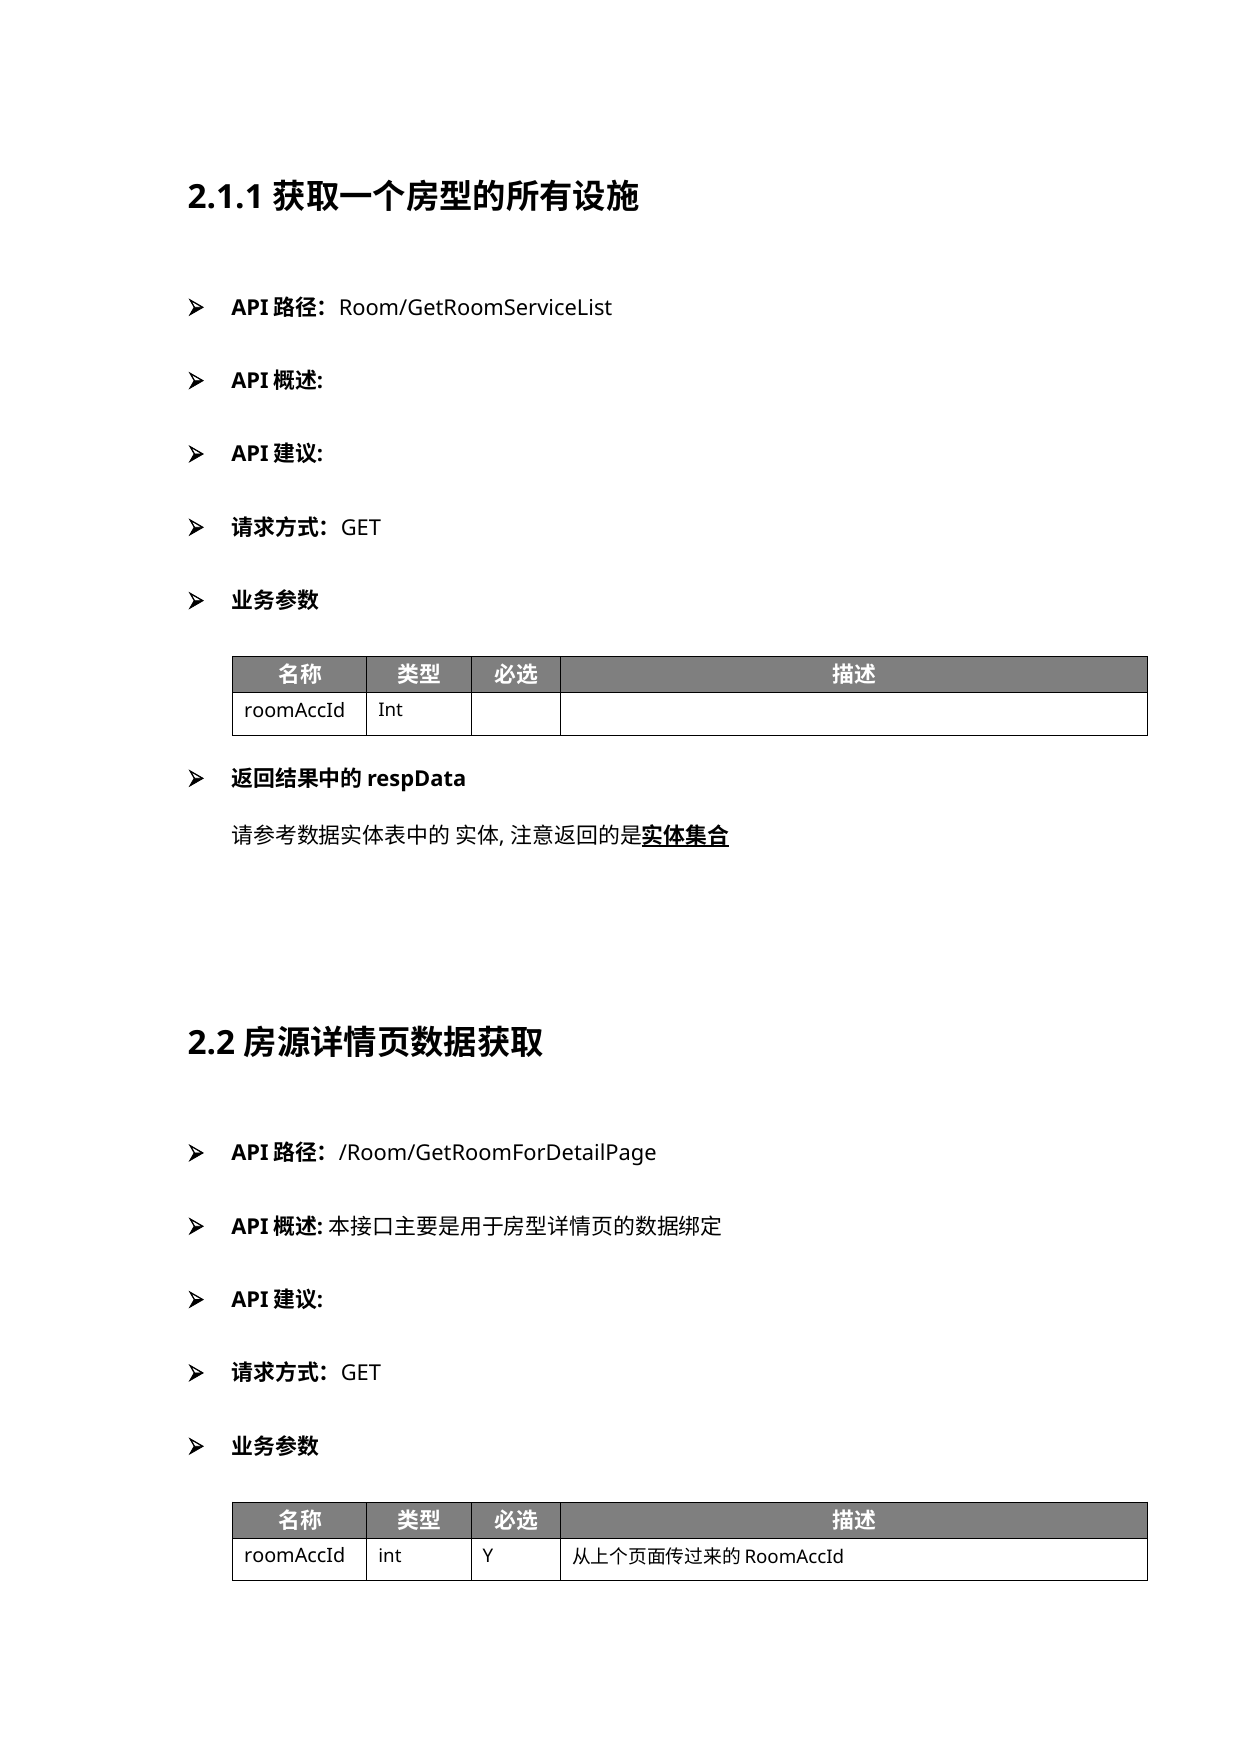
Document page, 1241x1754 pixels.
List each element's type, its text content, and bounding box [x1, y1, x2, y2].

table_cell Y [472, 1539, 560, 1580]
table_header 类型 [367, 657, 471, 692]
table_cell Int [367, 693, 471, 734]
list 请求方式：GET [187, 1355, 1053, 1387]
table_header 必选 [472, 657, 560, 692]
subtitle 2.1.1 获取一个房型的所有设施 [187, 162, 1053, 227]
table_cell [472, 693, 560, 734]
table_header 描述 [561, 657, 1147, 692]
list API概述: [187, 363, 1053, 395]
table_cell [561, 693, 1147, 734]
text 请参考数据实体表中的 实体, 注意返回的是实体集合 [231, 818, 1053, 851]
list 请求方式：GET [187, 509, 1053, 542]
list API建议: [187, 1282, 1053, 1314]
list API建议: [187, 436, 1053, 468]
table_cell roomAccId [233, 693, 366, 734]
table_header 名称 [233, 1503, 366, 1538]
table_header 必选 [472, 1503, 560, 1538]
table_header 描述 [561, 1503, 1147, 1538]
list API路径：/Room/GetRoomForDetailPage [187, 1135, 1053, 1167]
table_cell roomAccId [233, 1539, 366, 1580]
list API路径：Room/GetRoomServiceList [187, 289, 1053, 322]
table_header 类型 [367, 1503, 471, 1538]
list 业务参数 [187, 583, 1053, 615]
list 业务参数 [187, 1428, 1053, 1461]
table_cell 从上个页面传过来的RoomAccId [561, 1539, 1147, 1580]
subtitle 2.2 房源详情页数据获取 [187, 1008, 1053, 1073]
list API概述: 本接口主要是用于房型详情页的数据绑定 [187, 1208, 1053, 1241]
table_cell int [367, 1539, 471, 1580]
list 返回结果中的respData [187, 761, 1053, 793]
table_header 名称 [233, 657, 366, 692]
